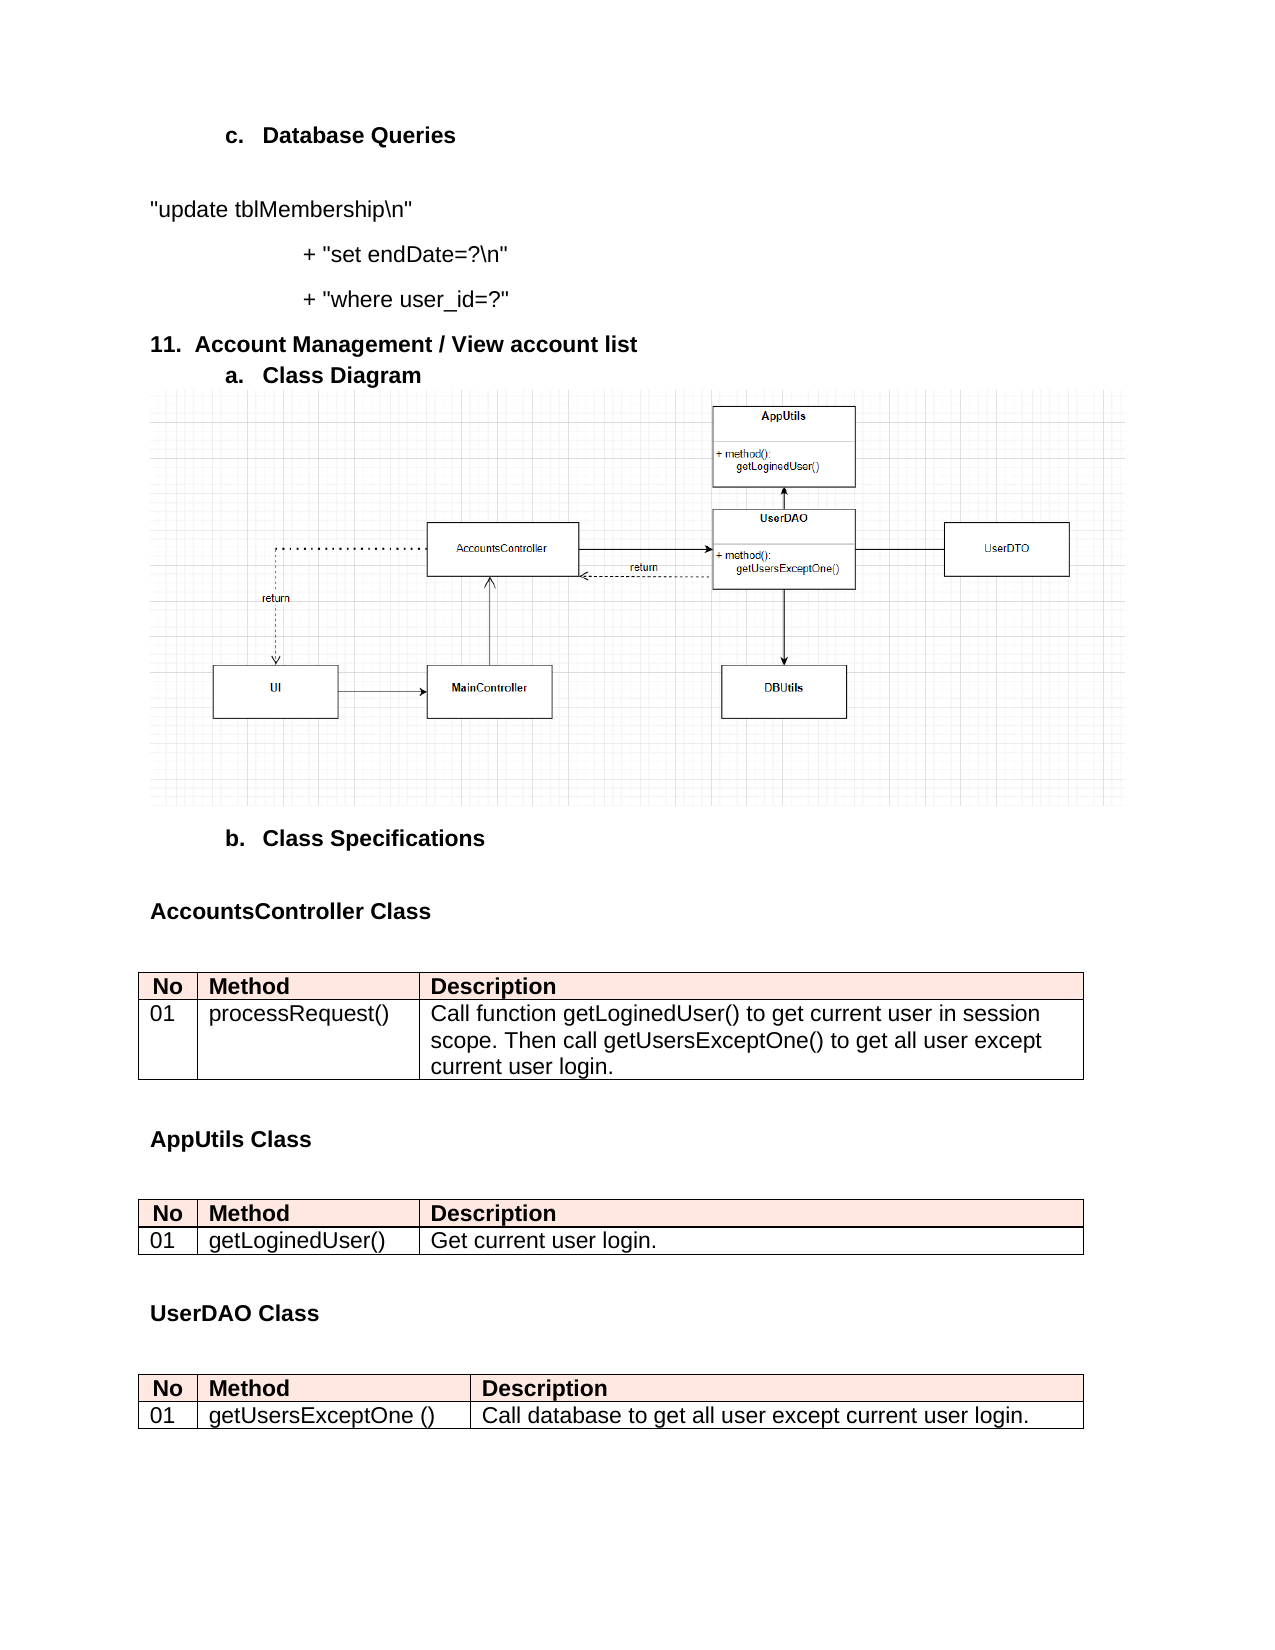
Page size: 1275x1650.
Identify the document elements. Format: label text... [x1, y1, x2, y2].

table_header Method [198, 973, 419, 999]
table_cell Call function getLoginedUser() to get current user in session scope. Then call getUsersExceptOne() to get all user except current user login. [420, 1000, 1083, 1079]
subtitle Account Management / View account list [150, 331, 1125, 357]
subtitle Database Queries [225, 122, 1125, 149]
table_cell getLoginedUser() [198, 1228, 419, 1254]
subtitle Class Specifications [225, 825, 1125, 851]
table_header Description [420, 1200, 1083, 1226]
subtitle Class Diagram [225, 362, 1125, 388]
table_cell processRequest() [198, 1000, 419, 1079]
table_cell Call database to get all user except current user login. [471, 1402, 1083, 1428]
table_header No [139, 973, 197, 999]
subtitle AccountsController Class [150, 898, 1125, 925]
table_header Description [420, 973, 1083, 999]
table_cell getUsersExceptOne () [198, 1402, 470, 1428]
subtitle AppUtils Class [150, 1126, 1125, 1152]
table_header No [139, 1200, 197, 1226]
table_header Description [471, 1375, 1083, 1401]
picture [150, 390, 1125, 806]
table_cell 01 [139, 1402, 197, 1428]
subtitle UserDAO Class [150, 1300, 1125, 1326]
text + "where user_id=?" [150, 286, 1125, 312]
text "update tblMembership\n" [150, 196, 1125, 222]
table_header No [139, 1375, 197, 1401]
text + "set endDate=?\n" [150, 241, 1125, 267]
table_header Method [198, 1200, 419, 1226]
table_cell 01 [139, 1000, 197, 1079]
table_header Method [198, 1375, 470, 1401]
table_cell Get current user login. [420, 1228, 1083, 1254]
table_cell 01 [139, 1228, 197, 1254]
